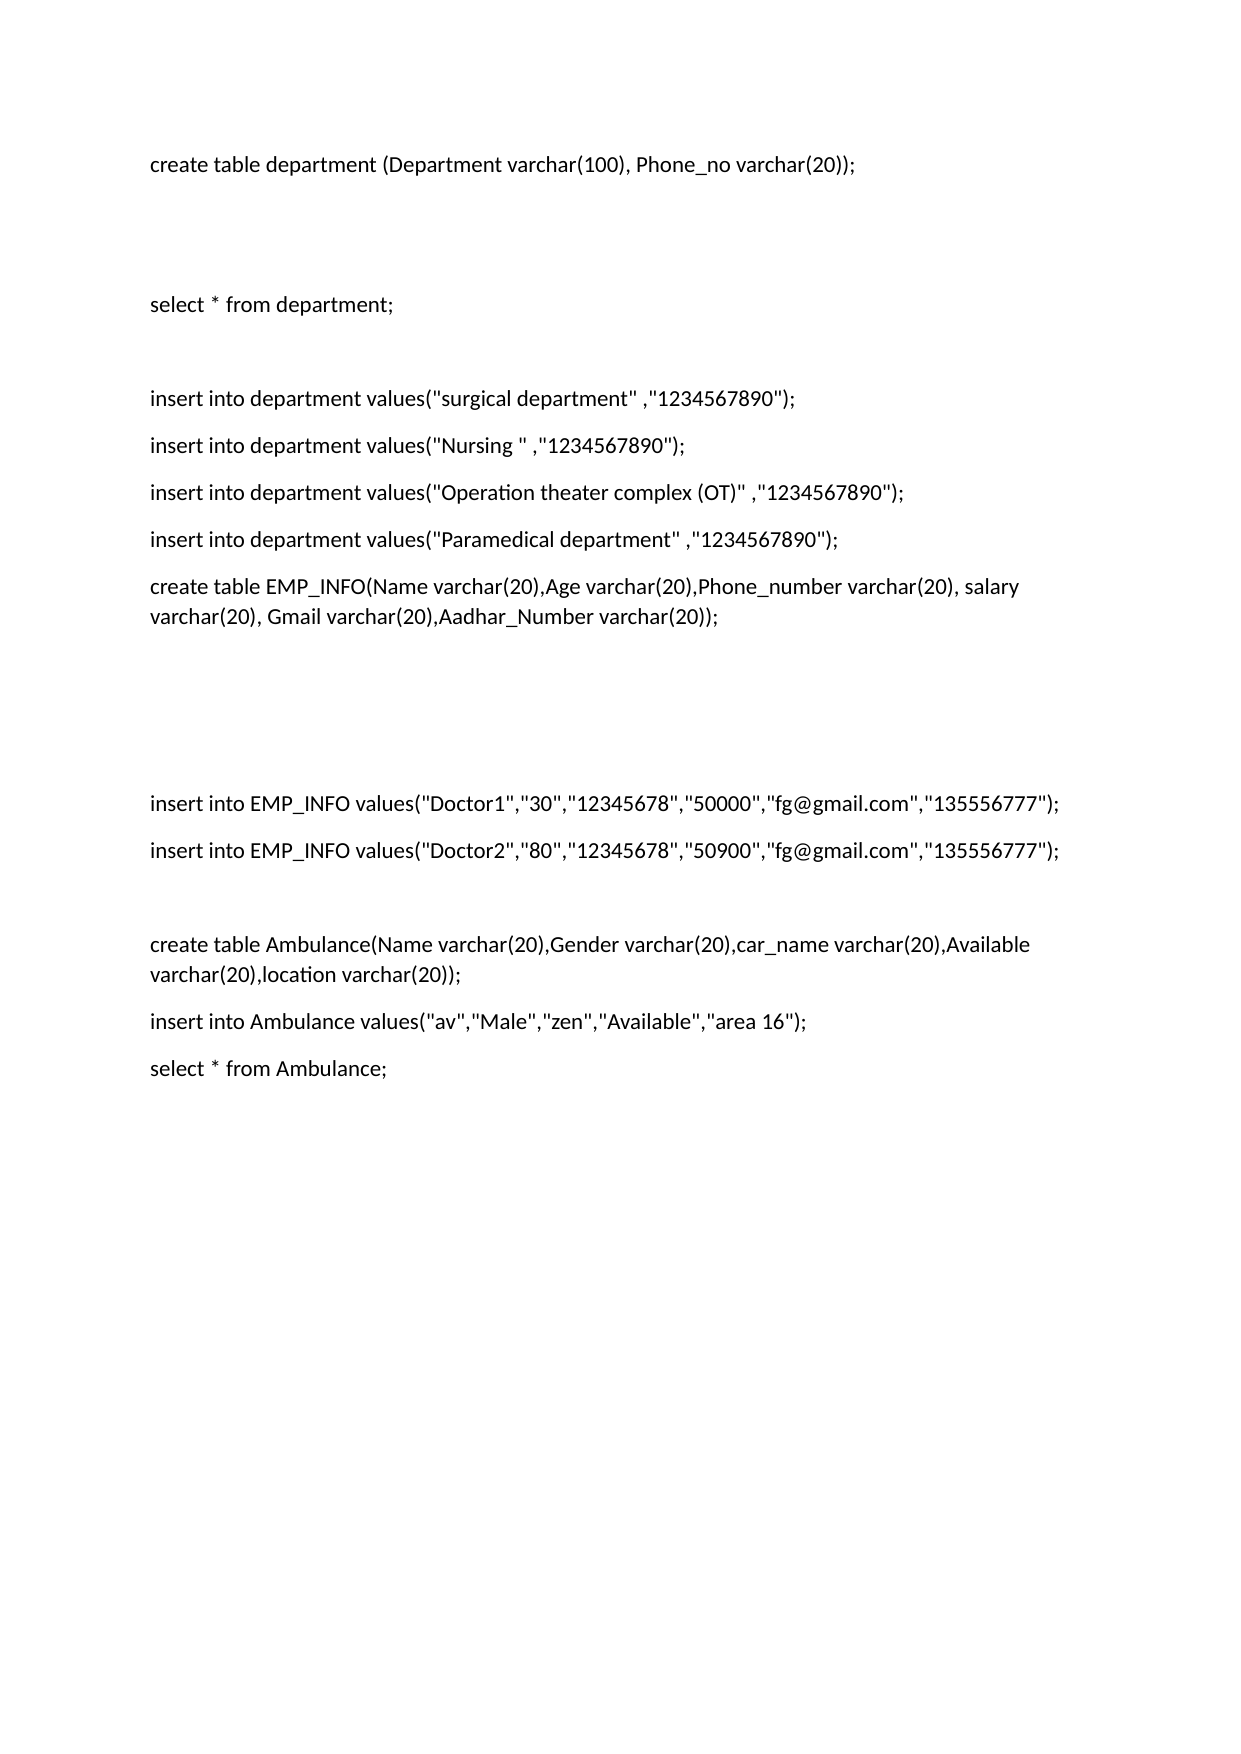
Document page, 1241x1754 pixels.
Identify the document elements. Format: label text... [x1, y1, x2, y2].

text insert into department values("Paramedical department" ,"1234567890"); [150, 525, 1090, 553]
text insert into department values("surgical department" ,"1234567890"); [150, 384, 1090, 412]
text insert into EMP_INFO values("Doctor2","80","12345678","50900","fg@gmail.com","135556777"); [150, 836, 1090, 864]
text create table department (Department varchar(100), Phone_no varchar(20)); [150, 150, 1090, 178]
text create table Ambulance(Name varchar(20),Gender varchar(20),car_name varchar(20),Available varchar(20),location varchar(20)); [150, 930, 1090, 988]
text insert into Ambulance values("av","Male","zen","Available","area 16"); [150, 1007, 1090, 1035]
text create table EMP_INFO(Name varchar(20),Age varchar(20),Phone_number varchar(20), salary varchar(20), Gmail varchar(20),Aadhar_Number varchar(20)); [150, 572, 1090, 630]
text select * from department; [150, 291, 1090, 319]
text insert into department values("Nursing " ,"1234567890"); [150, 431, 1090, 459]
text select * from Ambulance; [150, 1054, 1090, 1082]
text insert into EMP_INFO values("Doctor1","30","12345678","50000","fg@gmail.com","135556777"); [150, 789, 1090, 818]
text insert into department values("Operation theater complex (OT)" ,"1234567890"); [150, 478, 1090, 506]
